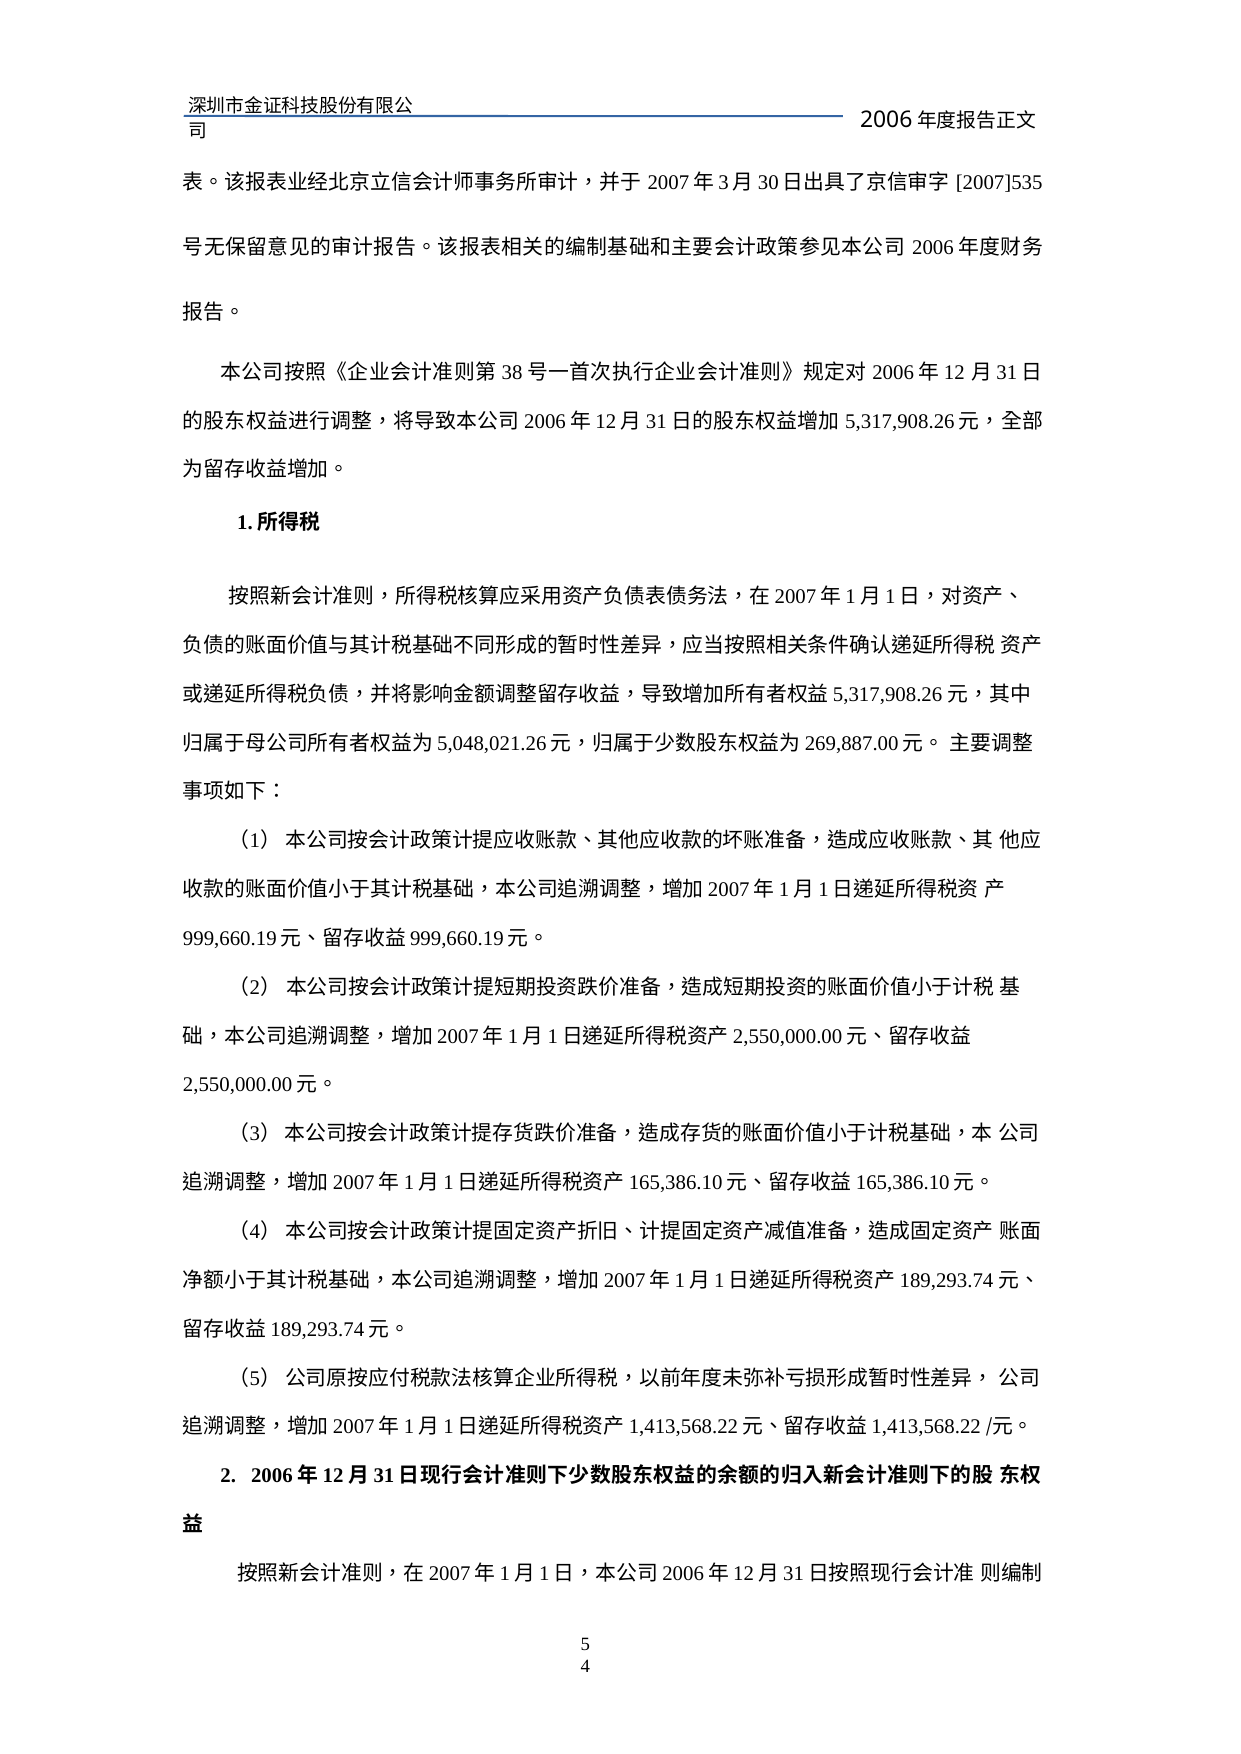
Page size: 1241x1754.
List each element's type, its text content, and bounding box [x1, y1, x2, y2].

list 所得税 [183, 507, 1043, 536]
text （4） 本公司按会计政策计提固定资产折旧、计提固定资产减值准备，造成固定资产 账面净额小于其计税基础，本公司追溯调整，增加2007年1月1日递延所得税资产189,293.74 元、留存收益189,293.74元。 [183, 1199, 1043, 1346]
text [183, 138, 1043, 333]
text （1） 本公司按会计政策计提应收账款、其他应收款的坏账准备，造成应收账款、其 他应收款的账面价值小于其计税基础，本公司追溯调整，增加2007年1月1日递延所得税资 产999,660.19元、留存收益999,660.19元。 [183, 808, 1043, 955]
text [183, 1541, 1043, 1590]
text （2） 本公司按会计政策计提短期投资跌价准备，造成短期投资的账面价值小于计税 基础，本公司追溯调整，增加2007年1月1日递延所得税资产2,550,000.00元、留存收益 2,550,000.00元。 [183, 955, 1043, 1102]
text （3） 本公司按会计政策计提存货跌价准备，造成存货的账面价值小于计税基础，本 公司追溯调整，增加2007年1月1日递延所得税资产165,386.10元、留存收益165,386.10元。 [183, 1102, 1043, 1199]
list 2006年12月31日现行会计准则下少数股东权益的余额的归入新会计准则下的股 东权益 [183, 1444, 1043, 1541]
text （5） 公司原按应付税款法核算企业所得税，以前年度未弥补亏损形成暂时性差异， 公司追溯调整，增加2007年1月1日递延所得税资产1,413,568.22元、留存收益1,413,568.22 /元。 [183, 1346, 1043, 1444]
text 本公司按照《企业会计准则第38号一首次执行企业会计准则》规定对2006年12 月31日的股东权益进行调整，将导致本公司2006年12月31日的股东权益增加 5,317,908.26元，全部为留存收益增加。 [183, 341, 1043, 487]
text 按照新会计准则，所得税核算应采用资产负债表债务法，在2007年1月1日，对资产、 负债的账面价值与其计税基础不同形成的暂时性差异，应当按照相关条件确认递延所得税 资产或递延所得税负债，并将影响金额调整留存收益，导致增加所有者权益5,317,908.26 元，其中归属于母公司所有者权益为5,048,021.26元，归属于少数股东权益为269,887.00元。 主要调整事项如下： [183, 564, 1043, 808]
